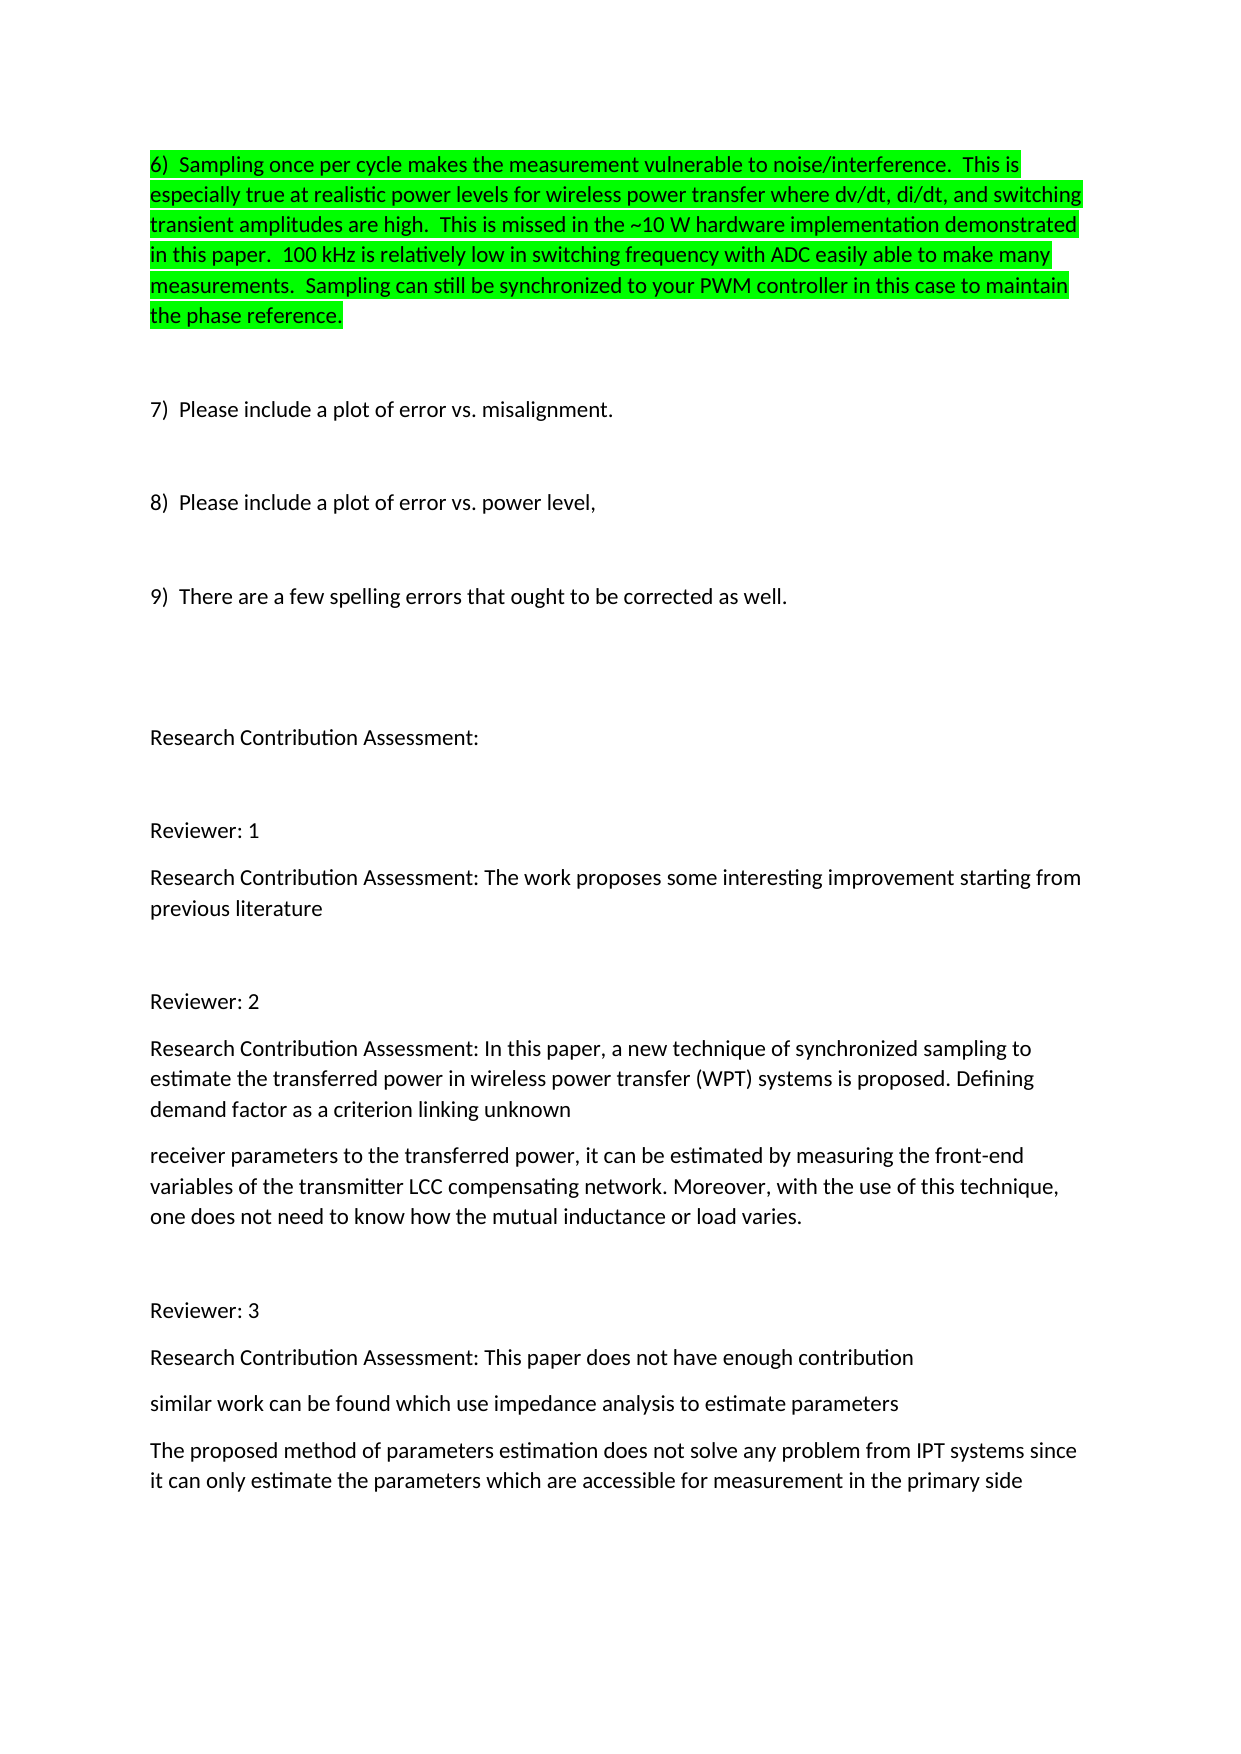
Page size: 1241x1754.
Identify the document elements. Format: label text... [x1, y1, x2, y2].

text Reviewer: 2 [150, 987, 1090, 1016]
text The proposed method of parameters estimation does not solve any problem from IPT systems since it can only estimate the parameters which are accessible for measurement in the primary side [150, 1436, 1090, 1495]
text 7) Please include a plot of error vs. misalignment. [150, 395, 1090, 423]
text Reviewer: 1 [150, 817, 1090, 845]
text Reviewer: 3 [150, 1296, 1090, 1324]
text Research Contribution Assessment: The work proposes some interesting improvement starting from previous literature [150, 863, 1090, 922]
text Research Contribution Assessment: [150, 723, 1090, 751]
text receiver parameters to the transferred power, it can be estimated by measuring the front-end variables of the transmitter LCC compensating network. Moreover, with the use of this technique, one does not need to know how the mutual inductance or load varies. [150, 1142, 1090, 1230]
text Research Contribution Assessment: In this paper, a new technique of synchronized sampling to estimate the transferred power in wireless power transfer (WPT) systems is proposed. Defining demand factor as a criterion linking unknown [150, 1034, 1090, 1123]
text Research Contribution Assessment: This paper does not have enough contribution [150, 1343, 1090, 1371]
text 9) There are a few spelling errors that ought to be corrected as well. [150, 582, 1090, 610]
text 6) Sampling once per cycle makes the measurement vulnerable to noise/interference. This is especially true at realistic power levels for wireless power transfer where dv/dt, di/dt, and switching transient amplitudes are high. This is missed in the ~10 W hardware implementation demonstrated in this paper. 100 kHz is relatively low in switching frequency with ADC easily able to make many measurements. Sampling can still be synchronized to your PWM controller in this case to maintain the phase reference. [150, 150, 1090, 329]
text 8) Please include a plot of error vs. power level, [150, 488, 1090, 517]
text similar work can be found which use impedance analysis to estimate parameters [150, 1389, 1090, 1418]
